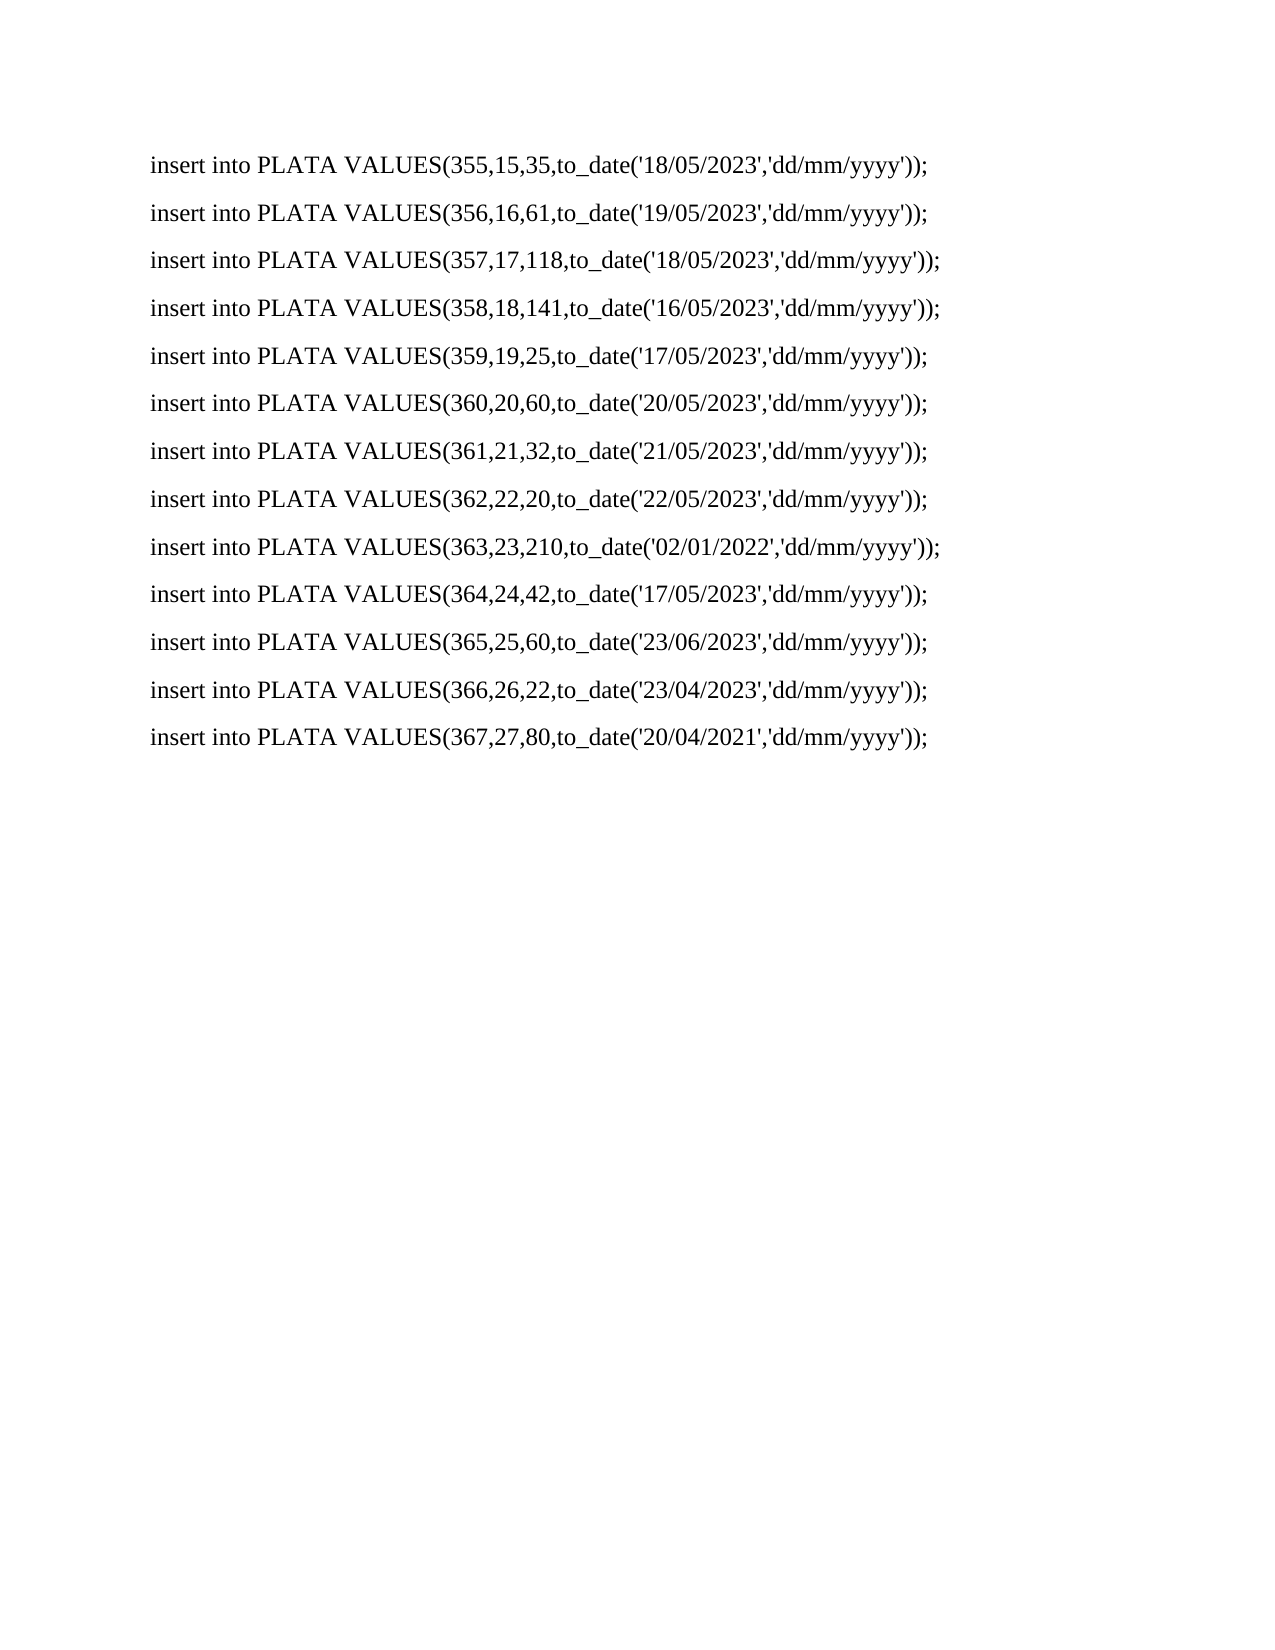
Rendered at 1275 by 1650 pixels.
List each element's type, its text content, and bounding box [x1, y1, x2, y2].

text insert into PLATA VALUES(367,27,80,to_date('20/04/2021','dd/mm/yyyy')); [150, 722, 1125, 751]
text insert into PLATA VALUES(363,23,210,to_date('02/01/2022','dd/mm/yyyy')); [150, 532, 1125, 560]
text insert into PLATA VALUES(365,25,60,to_date('23/06/2023','dd/mm/yyyy')); [150, 627, 1125, 656]
text insert into PLATA VALUES(355,15,35,to_date('18/05/2023','dd/mm/yyyy')); [150, 150, 1125, 179]
text insert into PLATA VALUES(366,26,22,to_date('23/04/2023','dd/mm/yyyy')); [150, 675, 1125, 703]
text insert into PLATA VALUES(364,24,42,to_date('17/05/2023','dd/mm/yyyy')); [150, 579, 1125, 608]
text insert into PLATA VALUES(356,16,61,to_date('19/05/2023','dd/mm/yyyy')); [150, 198, 1125, 226]
text insert into PLATA VALUES(358,18,141,to_date('16/05/2023','dd/mm/yyyy')); [150, 293, 1125, 322]
text insert into PLATA VALUES(360,20,60,to_date('20/05/2023','dd/mm/yyyy')); [150, 388, 1125, 417]
text insert into PLATA VALUES(359,19,25,to_date('17/05/2023','dd/mm/yyyy')); [150, 341, 1125, 369]
text insert into PLATA VALUES(357,17,118,to_date('18/05/2023','dd/mm/yyyy')); [150, 245, 1125, 274]
text insert into PLATA VALUES(362,22,20,to_date('22/05/2023','dd/mm/yyyy')); [150, 484, 1125, 513]
text insert into PLATA VALUES(361,21,32,to_date('21/05/2023','dd/mm/yyyy')); [150, 436, 1125, 465]
